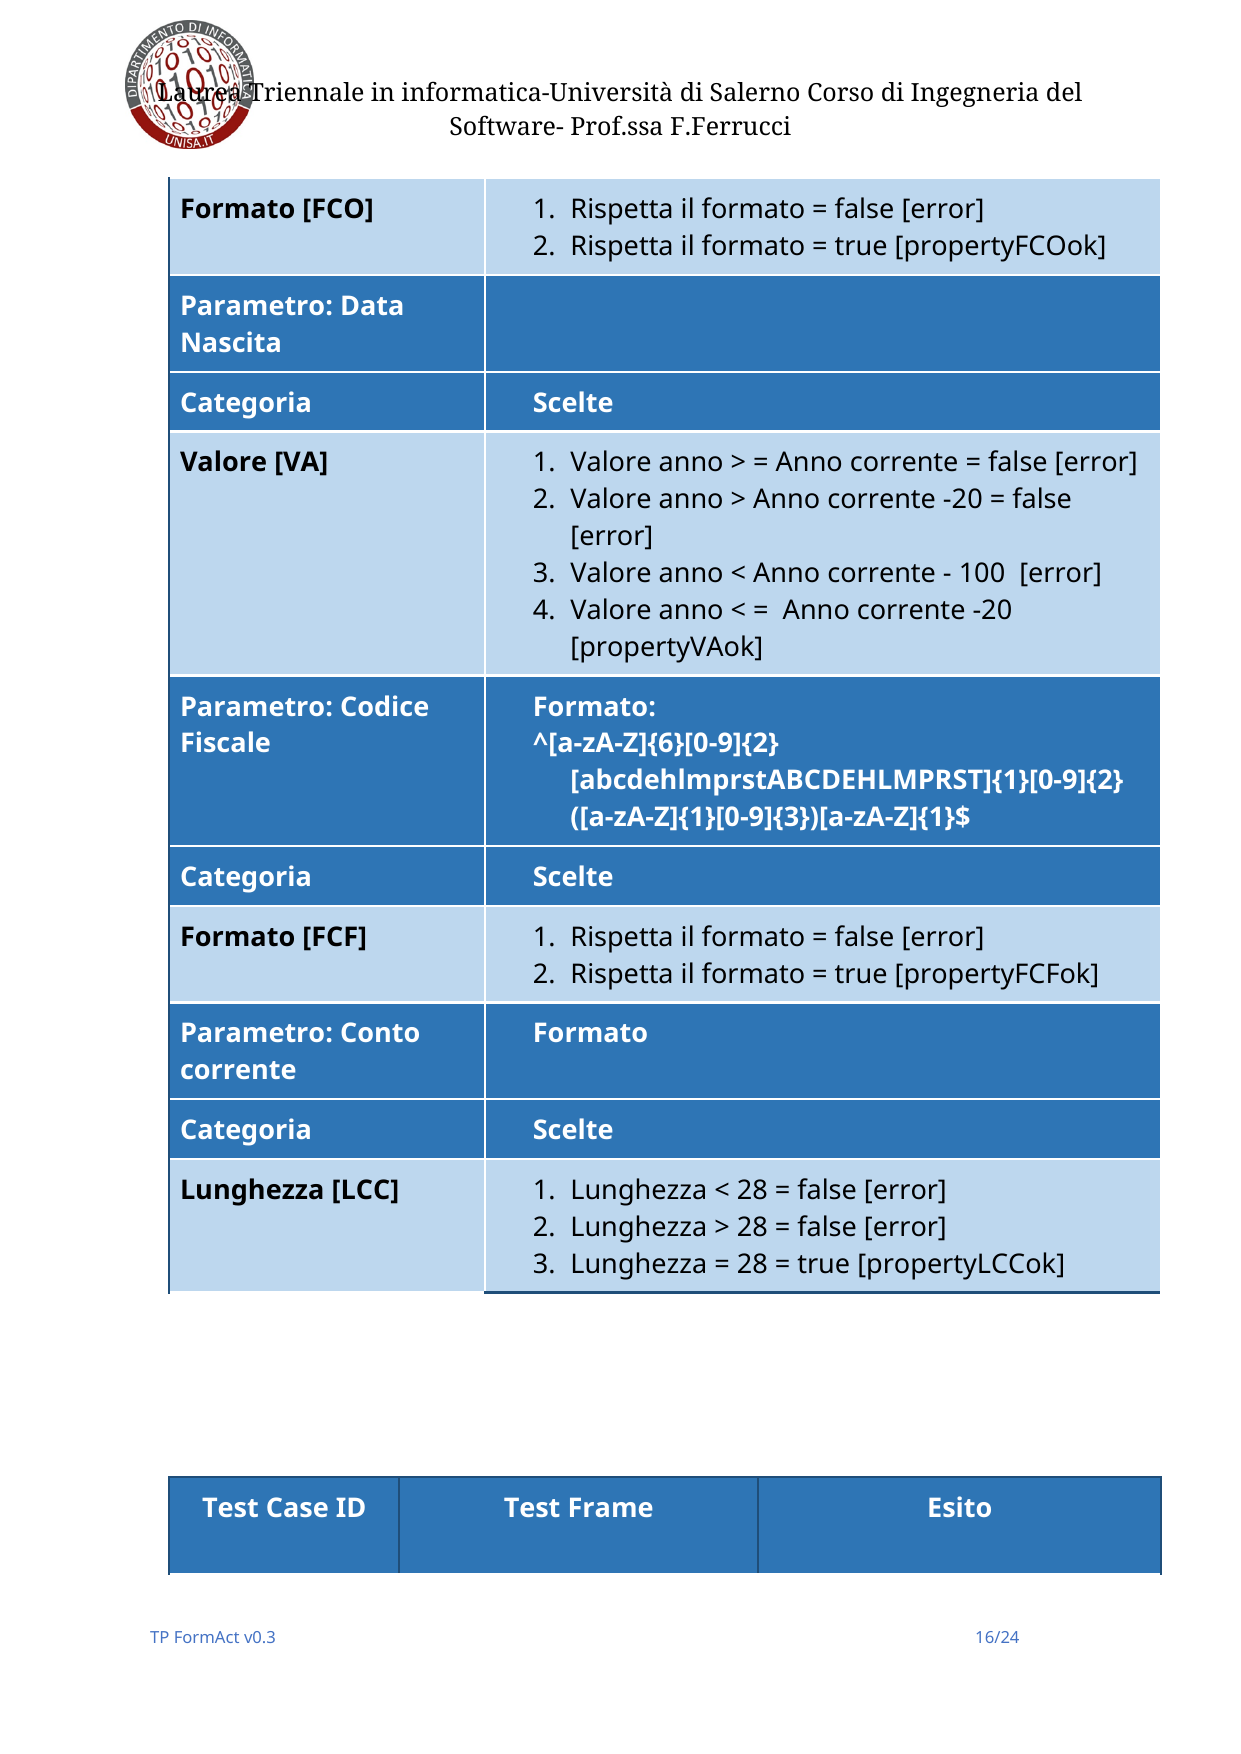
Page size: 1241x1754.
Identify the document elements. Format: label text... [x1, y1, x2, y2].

table_cell Parametro: Conto corrente [170, 1004, 484, 1098]
table_cell Parametro: Codice Fiscale [170, 677, 484, 845]
table_cell Scelte [486, 1100, 1160, 1158]
table_cell Scelte [486, 847, 1160, 905]
table_header Test Case ID [170, 1478, 398, 1573]
table_cell Valore [VA] [170, 433, 484, 674]
table_cell Formato [FCO] [170, 179, 484, 274]
table_cell Formato [486, 1004, 1160, 1098]
table_cell [486, 276, 1160, 371]
table_cell Categoria [170, 1100, 484, 1158]
table_cell Categoria [170, 373, 484, 430]
table_cell Parametro: Data Nascita [170, 276, 484, 371]
table_cell Categoria [170, 847, 484, 905]
table_cell Scelte [486, 373, 1160, 430]
table_cell Rispetta il formato = false [error] Rispetta il formato = true [propertyFCOok] [486, 179, 1160, 274]
table_cell Lunghezza < 28 = false [error] Lunghezza > 28 = false [error] Lunghezza = 28 = true [propertyLCCok] [486, 1160, 1160, 1291]
table_header Test Frame [400, 1478, 757, 1573]
table_cell Valore anno > = Anno corrente = false [error] Valore anno > Anno corrente -20 = false [error] Valore anno < Anno corrente - 100 [error] Valore anno < = Anno corrente -20 [propertyVAok] [486, 433, 1160, 674]
table_cell Formato: ^[a-zA-Z]{6}[0-9]{2}[abcdehlmprstABCDEHLMPRST]{1}[0-9]{2}([a-zA-Z]{1}[0-9]{3})[a-zA-Z]{1}$ [486, 677, 1160, 845]
table_cell Lunghezza [LCC] [170, 1160, 484, 1291]
table_cell Rispetta il formato = false [error] Rispetta il formato = true [propertyFCFok] [486, 907, 1160, 1001]
table_header Esito [759, 1478, 1160, 1573]
picture [125, 20, 254, 149]
table_cell Formato [FCF] [170, 907, 484, 1001]
